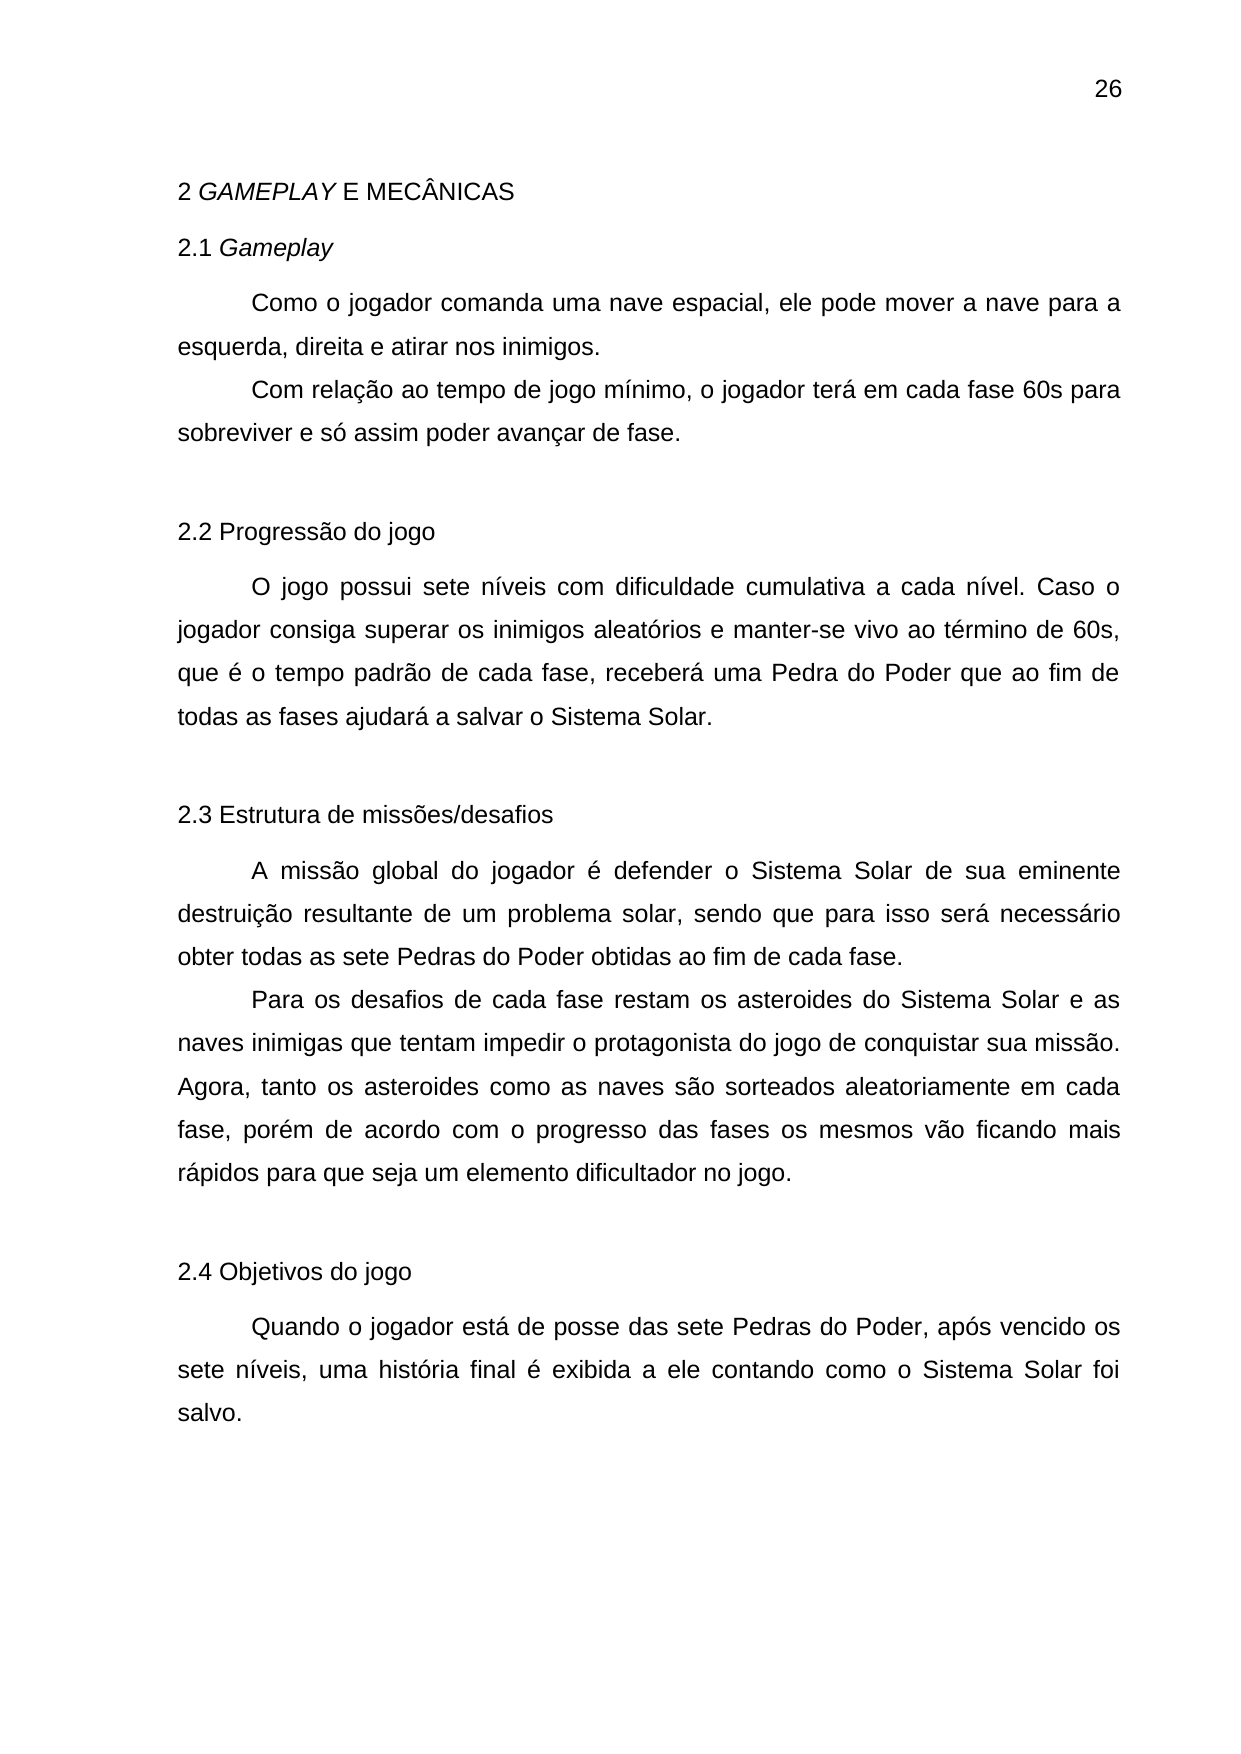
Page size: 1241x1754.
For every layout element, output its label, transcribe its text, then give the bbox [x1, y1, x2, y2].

text 2.4 Objetivos do jogo [177, 1257, 1122, 1285]
text 2.1 Gameplay [177, 233, 1122, 262]
text Como o jogador comanda uma nave espacial, ele pode mover a nave para a esquerda, direita e atirar nos inimigos. [177, 288, 1122, 360]
text Para os desafios de cada fase restam os asteroides do Sistema Solar e as naves inimigas que tentam impedir o protagonista do jogo de conquistar sua missão. Agora, tanto os asteroides como as naves são sorteados aleatoriamente em cada fase, porém de acordo com o progresso das fases os mesmos vão ficando mais rápidos para que seja um elemento dificultador no jogo. [177, 985, 1122, 1187]
text A missão global do jogador é defender o Sistema Solar de sua eminente destruição resultante de um problema solar, sendo que para isso será necessário obter todas as sete Pedras do Poder obtidas ao fim de cada fase. [177, 856, 1122, 971]
text O jogo possui sete níveis com dificuldade cumulativa a cada nível. Caso o jogador consiga superar os inimigos aleatórios e manter-se vivo ao término de 60s, que é o tempo padrão de cada fase, receberá uma Pedra do Poder que ao fim de todas as fases ajudará a salvar o Sistema Solar. [177, 572, 1122, 730]
text 2.2 Progressão do jogo [177, 517, 1122, 545]
text 2 GAMEPLAY E MECÂNICAS [177, 177, 1122, 206]
text 2.3 Estrutura de missões/desafios [177, 800, 1122, 829]
text Com relação ao tempo de jogo mínimo, o jogador terá em cada fase 60s para sobreviver e só assim poder avançar de fase. [177, 375, 1122, 447]
text Quando o jogador está de posse das sete Pedras do Poder, após vencido os sete níveis, uma história final é exibida a ele contando como o Sistema Solar foi salvo. [177, 1312, 1122, 1427]
